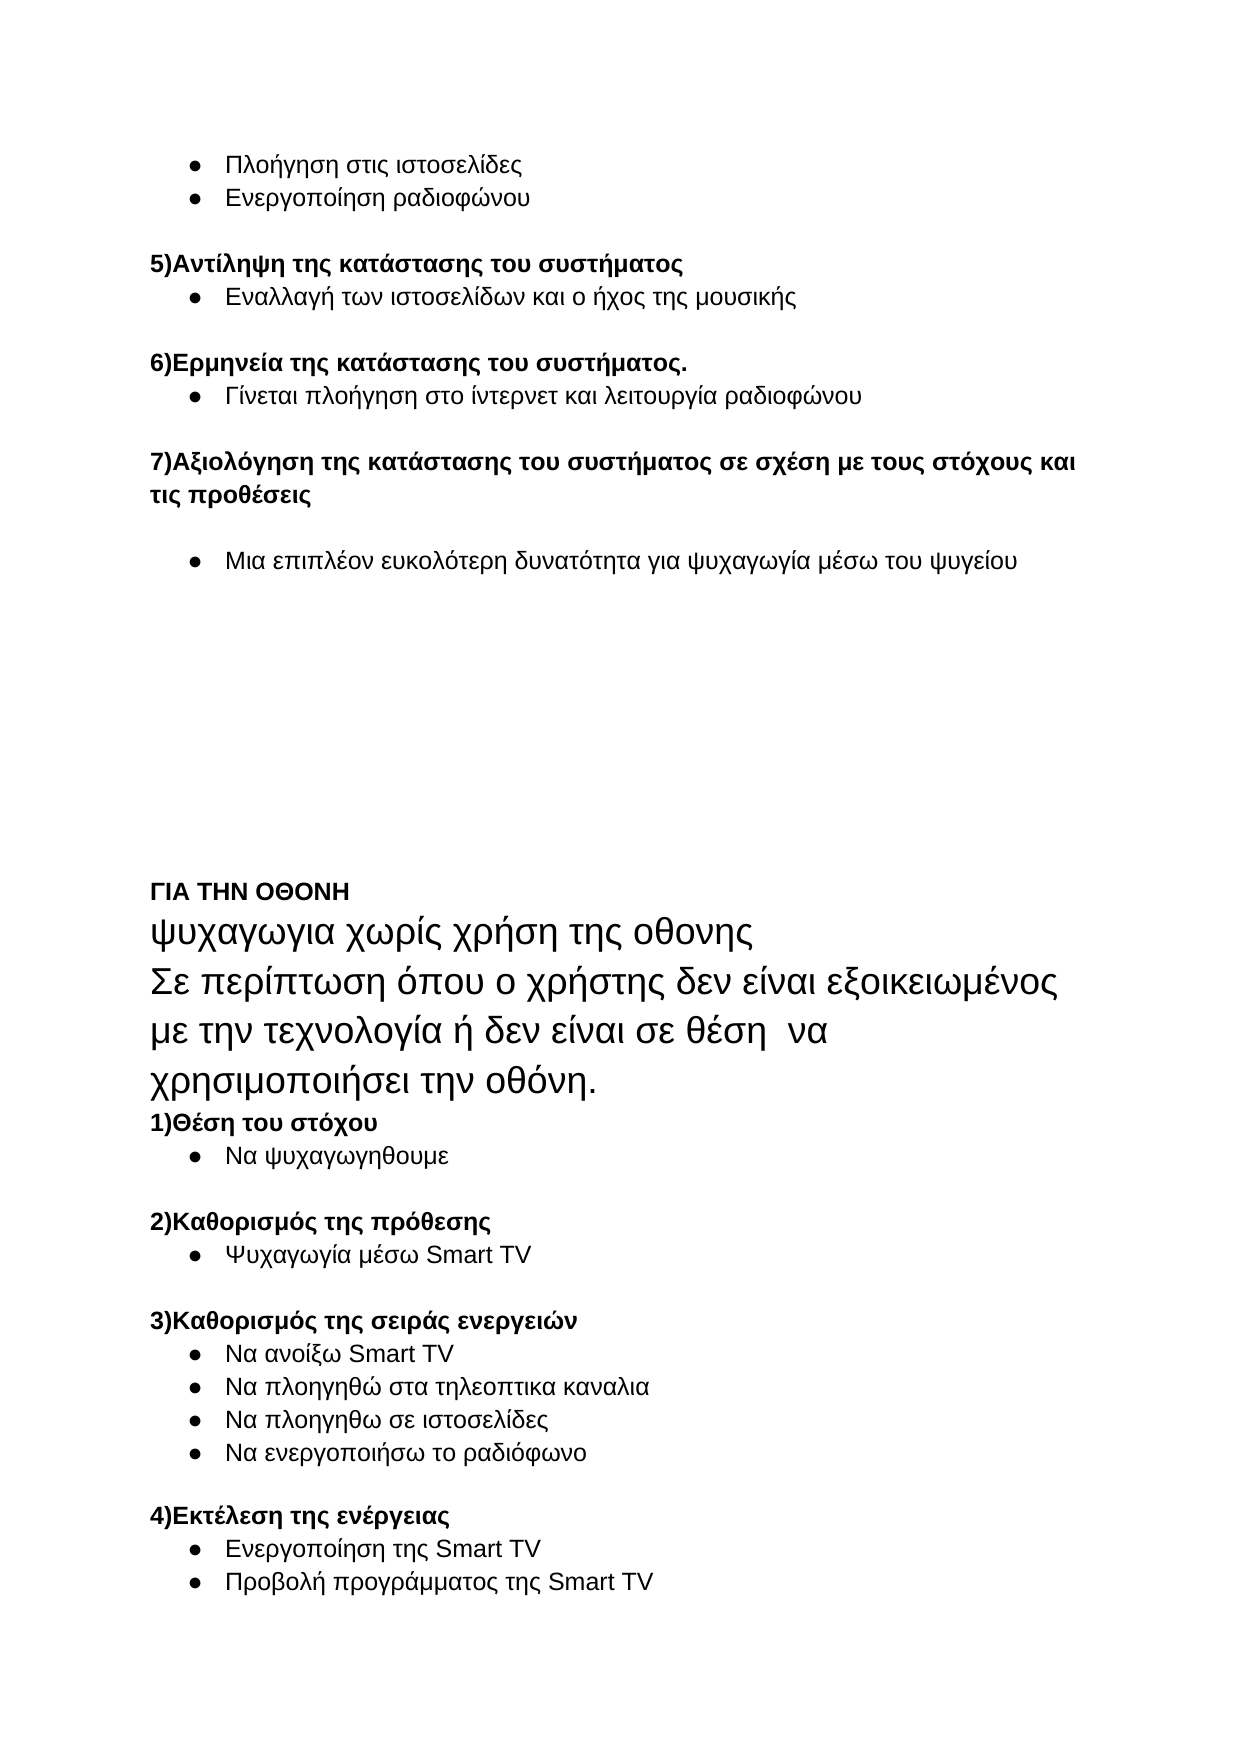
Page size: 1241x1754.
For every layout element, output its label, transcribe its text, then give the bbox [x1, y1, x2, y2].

list Μια επιπλέον ευκολότερη δυνατότητα για ψυχαγωγία μέσω του ψυγείου [187, 546, 1090, 575]
text 3)Καθορισμός της σειράς ενεργειών [150, 1306, 1090, 1335]
text 6)Ερμηνεία της κατάστασης του συστήματος. [150, 348, 1090, 377]
list Να ανοίξω Smart TV [187, 1339, 1090, 1368]
list Ενεργοποίηση της Smart TV [187, 1534, 1090, 1563]
list Να πλοηγηθω σε ιστοσελίδες [187, 1405, 1090, 1434]
list Εναλλαγή των ιστοσελίδων και ο ήχος της μουσικής [187, 282, 1090, 311]
text 7)Αξιολόγηση της κατάστασης του συστήματος σε σχέση με τους στόχους και τις προθέσεις [150, 447, 1090, 509]
text ΓΙΑ ΤΗΝ ΟΘΟΝΗ [150, 876, 1090, 905]
list Να ενεργοποιήσω το ραδιόφωνο [187, 1438, 1090, 1467]
text 4)Εκτέλεση της ενέργειας [150, 1501, 1090, 1530]
list Να ψυχαγωγηθουμε [187, 1141, 1090, 1169]
list Πλοήγηση στις ιστοσελίδες [187, 150, 1090, 179]
text Σε περίπτωση όπου ο χρήστης δεν είναι εξοικειωμένος με την τεχνολογία ή δεν είναι σε θέση να χρησιμοποιήσει την οθόνη. [150, 959, 1090, 1101]
list Ενεργοποίηση ραδιοφώνου [187, 183, 1090, 212]
text ψυχαγωγια χωρίς χρήση της οθονης [150, 909, 1090, 953]
list Γίνεται πλοήγηση στο ίντερνετ και λειτουργία ραδιοφώνου [187, 381, 1090, 410]
list Προβολή προγράμματος της Smart TV [187, 1567, 1090, 1596]
list Ψυχαγωγία μέσω Smart TV [187, 1240, 1090, 1269]
text 1)Θέση του στόχου [150, 1108, 1090, 1137]
text 2)Καθορισμός της πρόθεσης [150, 1207, 1090, 1236]
text 5)Αντίληψη της κατάστασης του συστήματος [150, 249, 1090, 278]
list Να πλοηγηθώ στα τηλεοπτικα καναλια [187, 1372, 1090, 1401]
